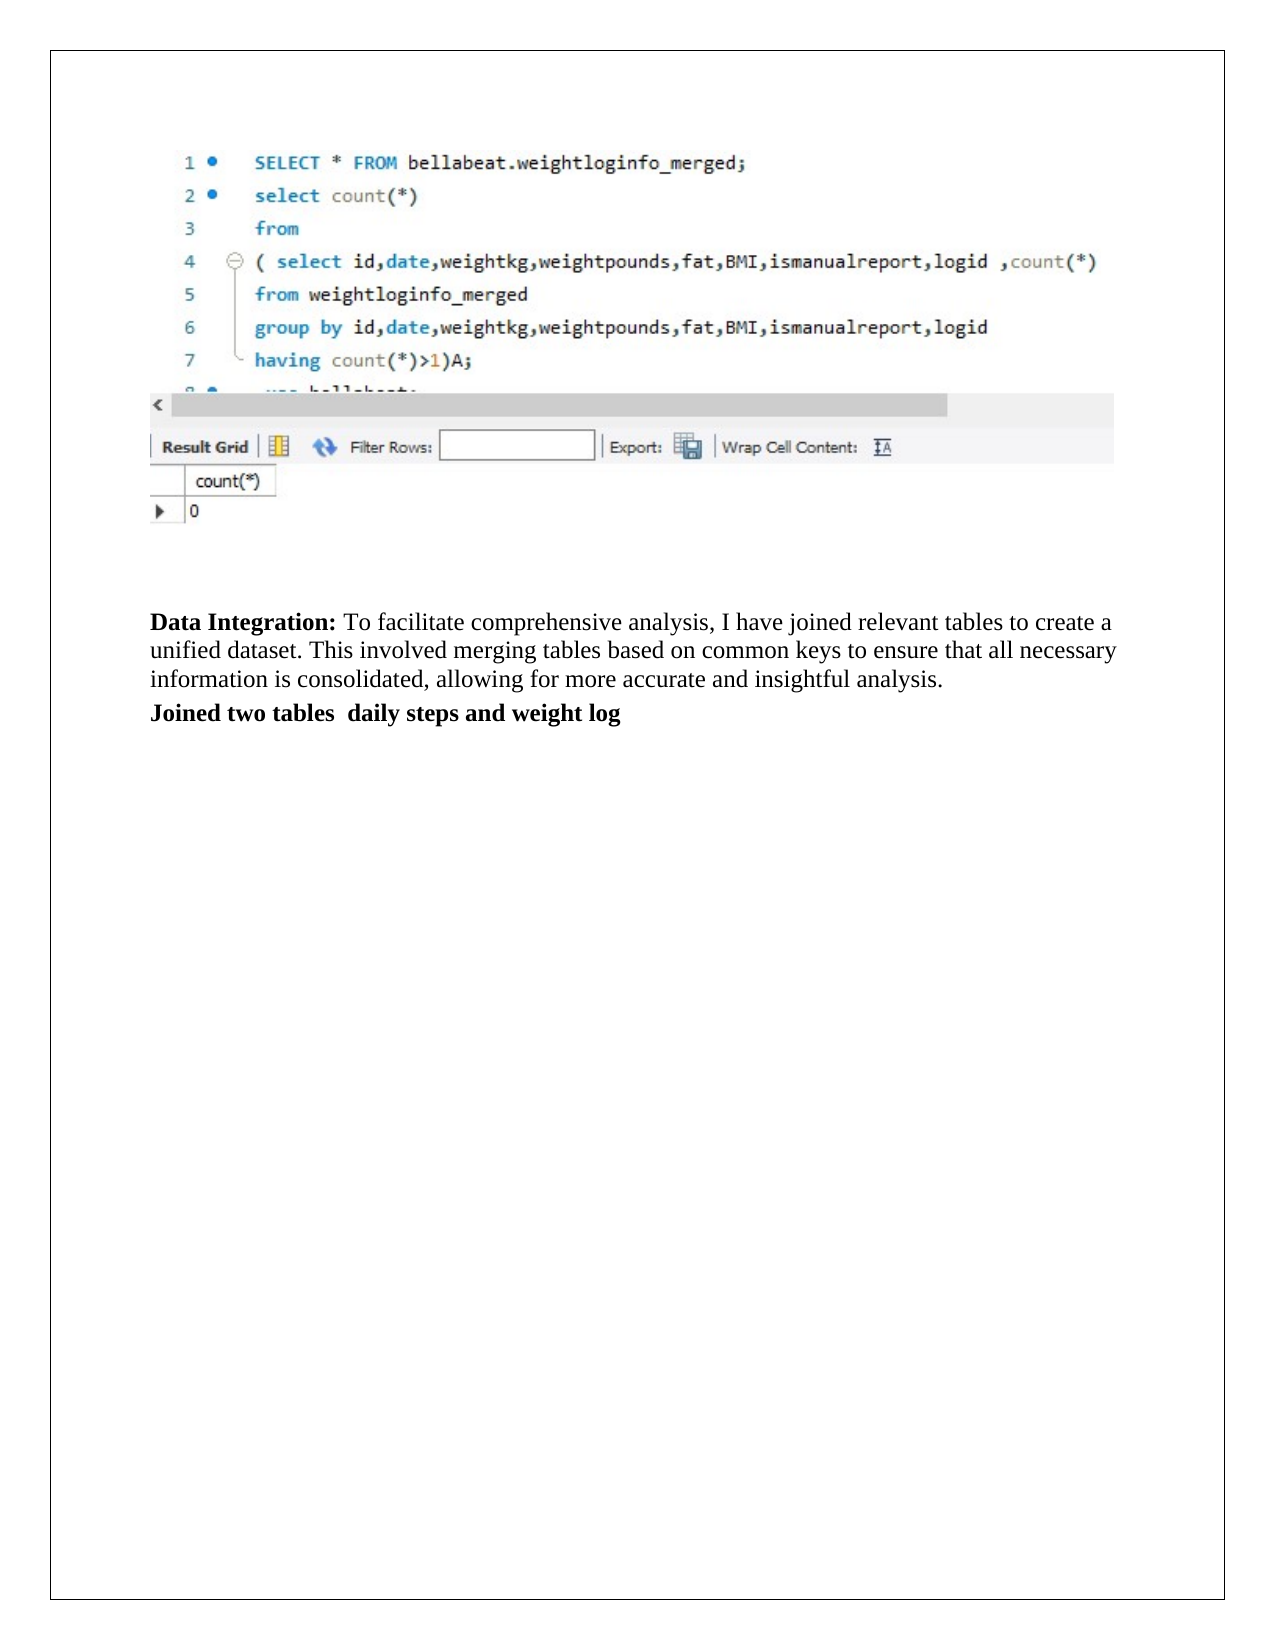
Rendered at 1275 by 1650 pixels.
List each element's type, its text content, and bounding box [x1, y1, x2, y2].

picture [150, 150, 1114, 602]
text Data Integration: To facilitate comprehensive analysis, I have joined relevant tables to create a unified dataset. This involved merging tables based on common keys to ensure that all necessary information is consolidated, allowing for more accurate and insightful analysis. [150, 607, 1125, 693]
text Joined two tables daily steps and weight log [150, 698, 1125, 727]
